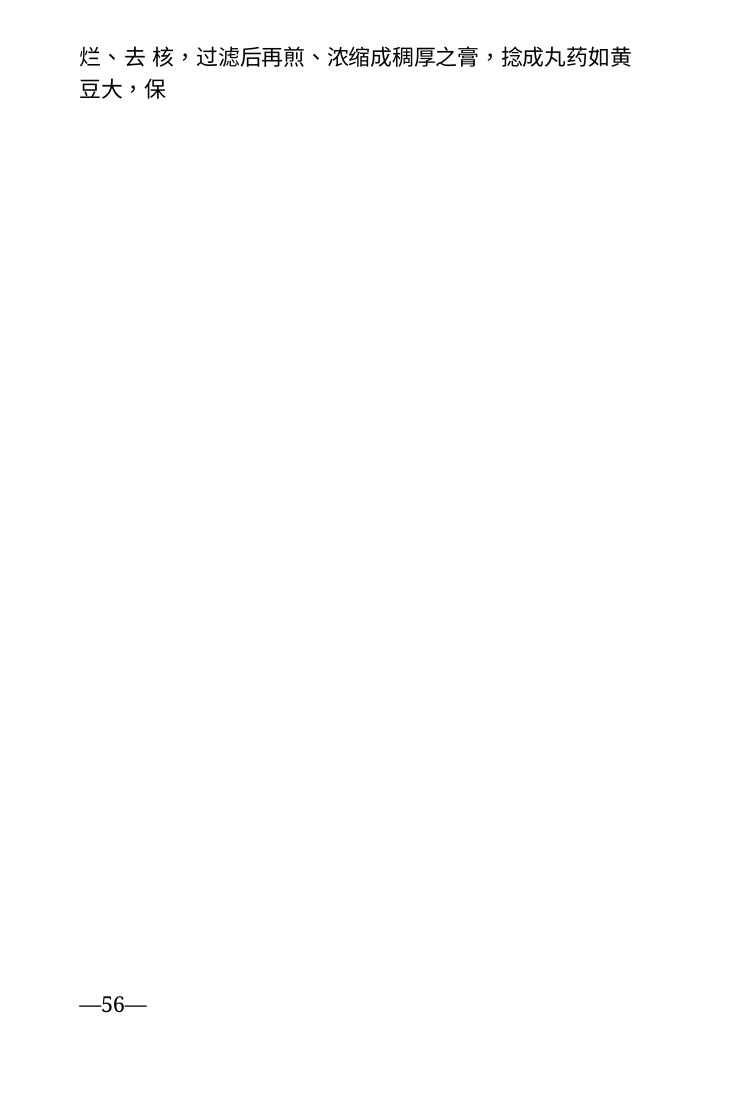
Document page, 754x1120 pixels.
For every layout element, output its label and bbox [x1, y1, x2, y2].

text [79, 42, 647, 103]
